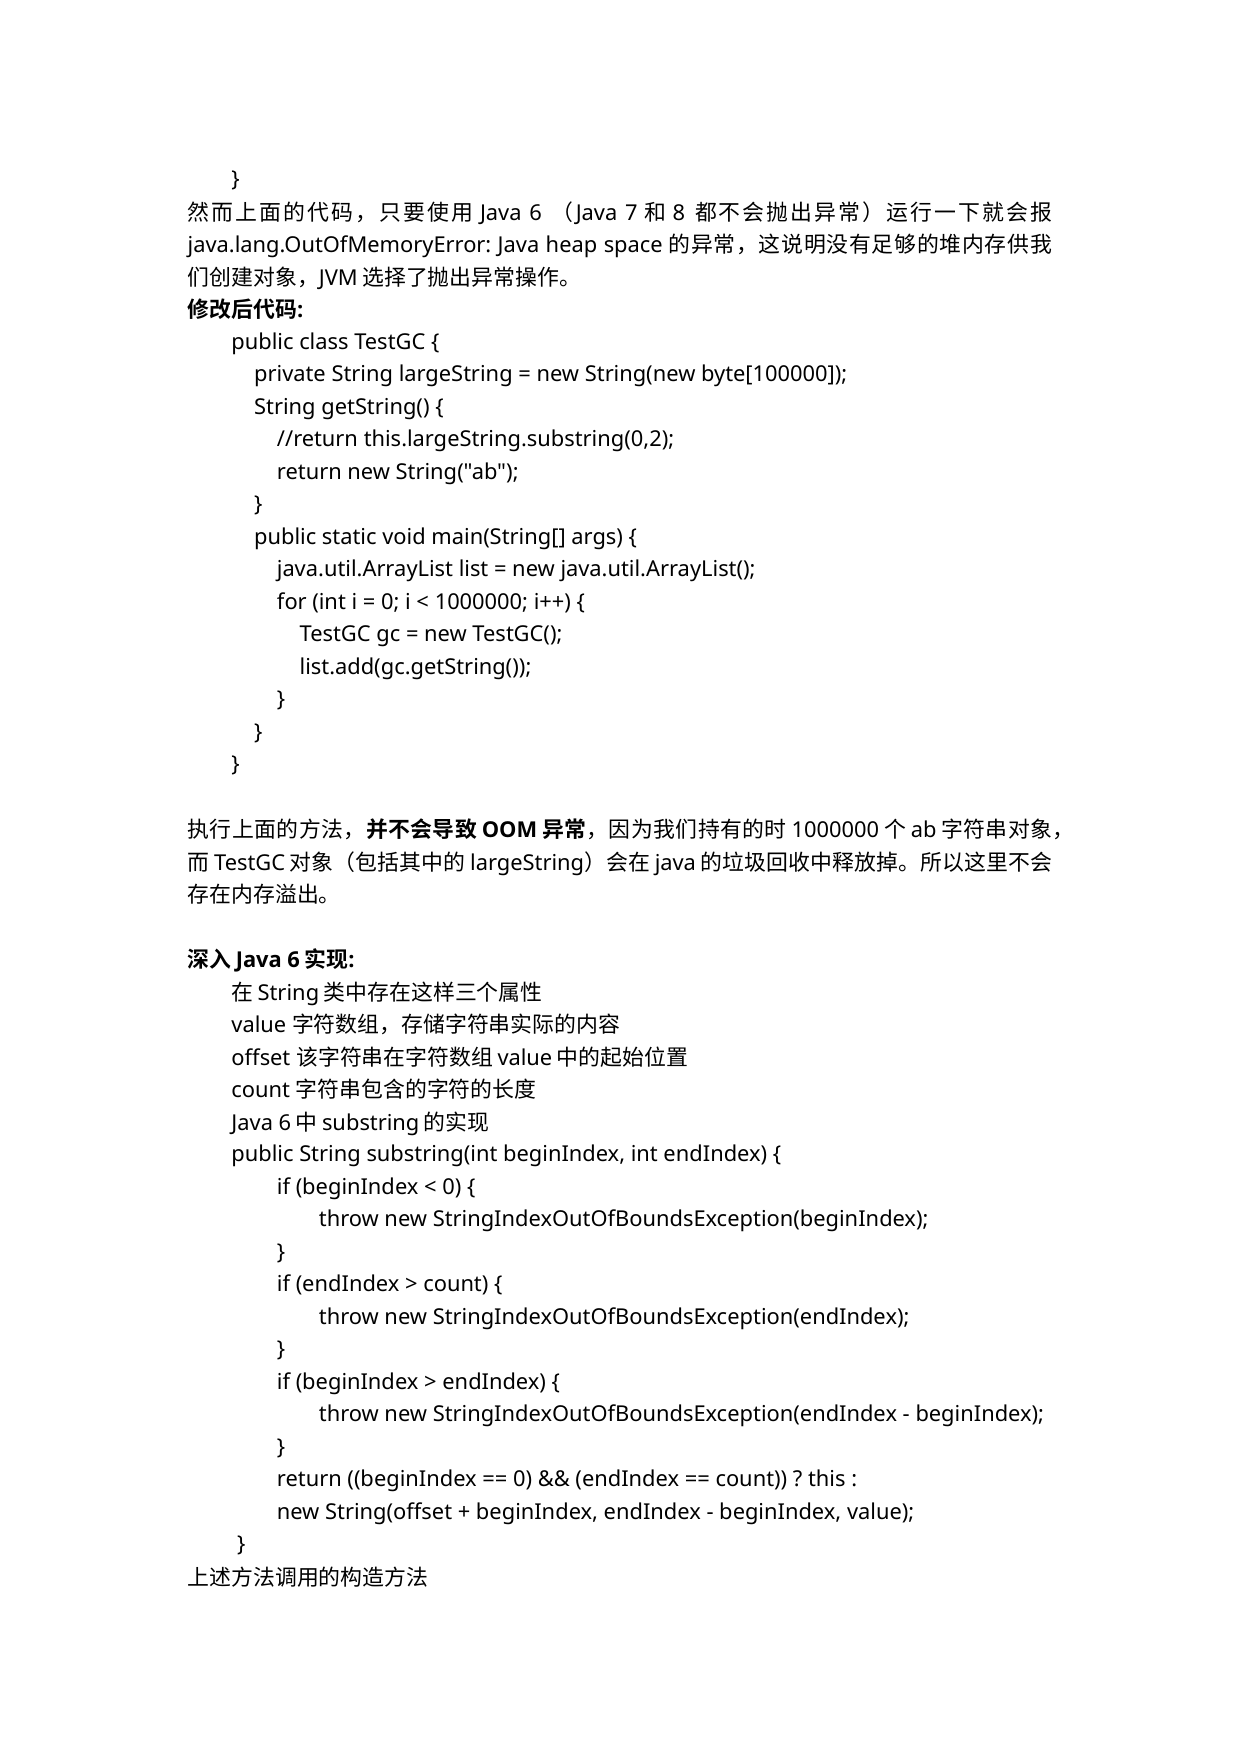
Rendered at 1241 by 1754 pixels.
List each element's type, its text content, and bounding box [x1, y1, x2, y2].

text 上述方法调用的构造方法 [187, 1559, 1053, 1592]
text 执行上面的方法，并不会导致OOM异常，因为我们持有的时1000000个ab字符串对象，而TestGC对象（包括其中的largeString）会在java的垃圾回收中释放掉。所以这里不会存在内存溢出。 [187, 812, 1053, 942]
text 然而上面的代码，只要使用Java 6 （Java 7和8 都不会抛出异常）运行一下就会报java.lang.OutOfMemoryError: Java heap space的异常，这说明没有足够的堆内存供我们创建对象，JVM选择了抛出异常操作。 [187, 194, 1053, 256]
text 然而上面的代码，只要使用Java 6 （Java 7和8 都不会抛出异常）运行一下就会报java.lang.OutOfMemoryError: Java heap space的异常，这说明没有足够的堆内存供我们创建对象，JVM选择了抛出异常操作。 [187, 257, 1053, 292]
